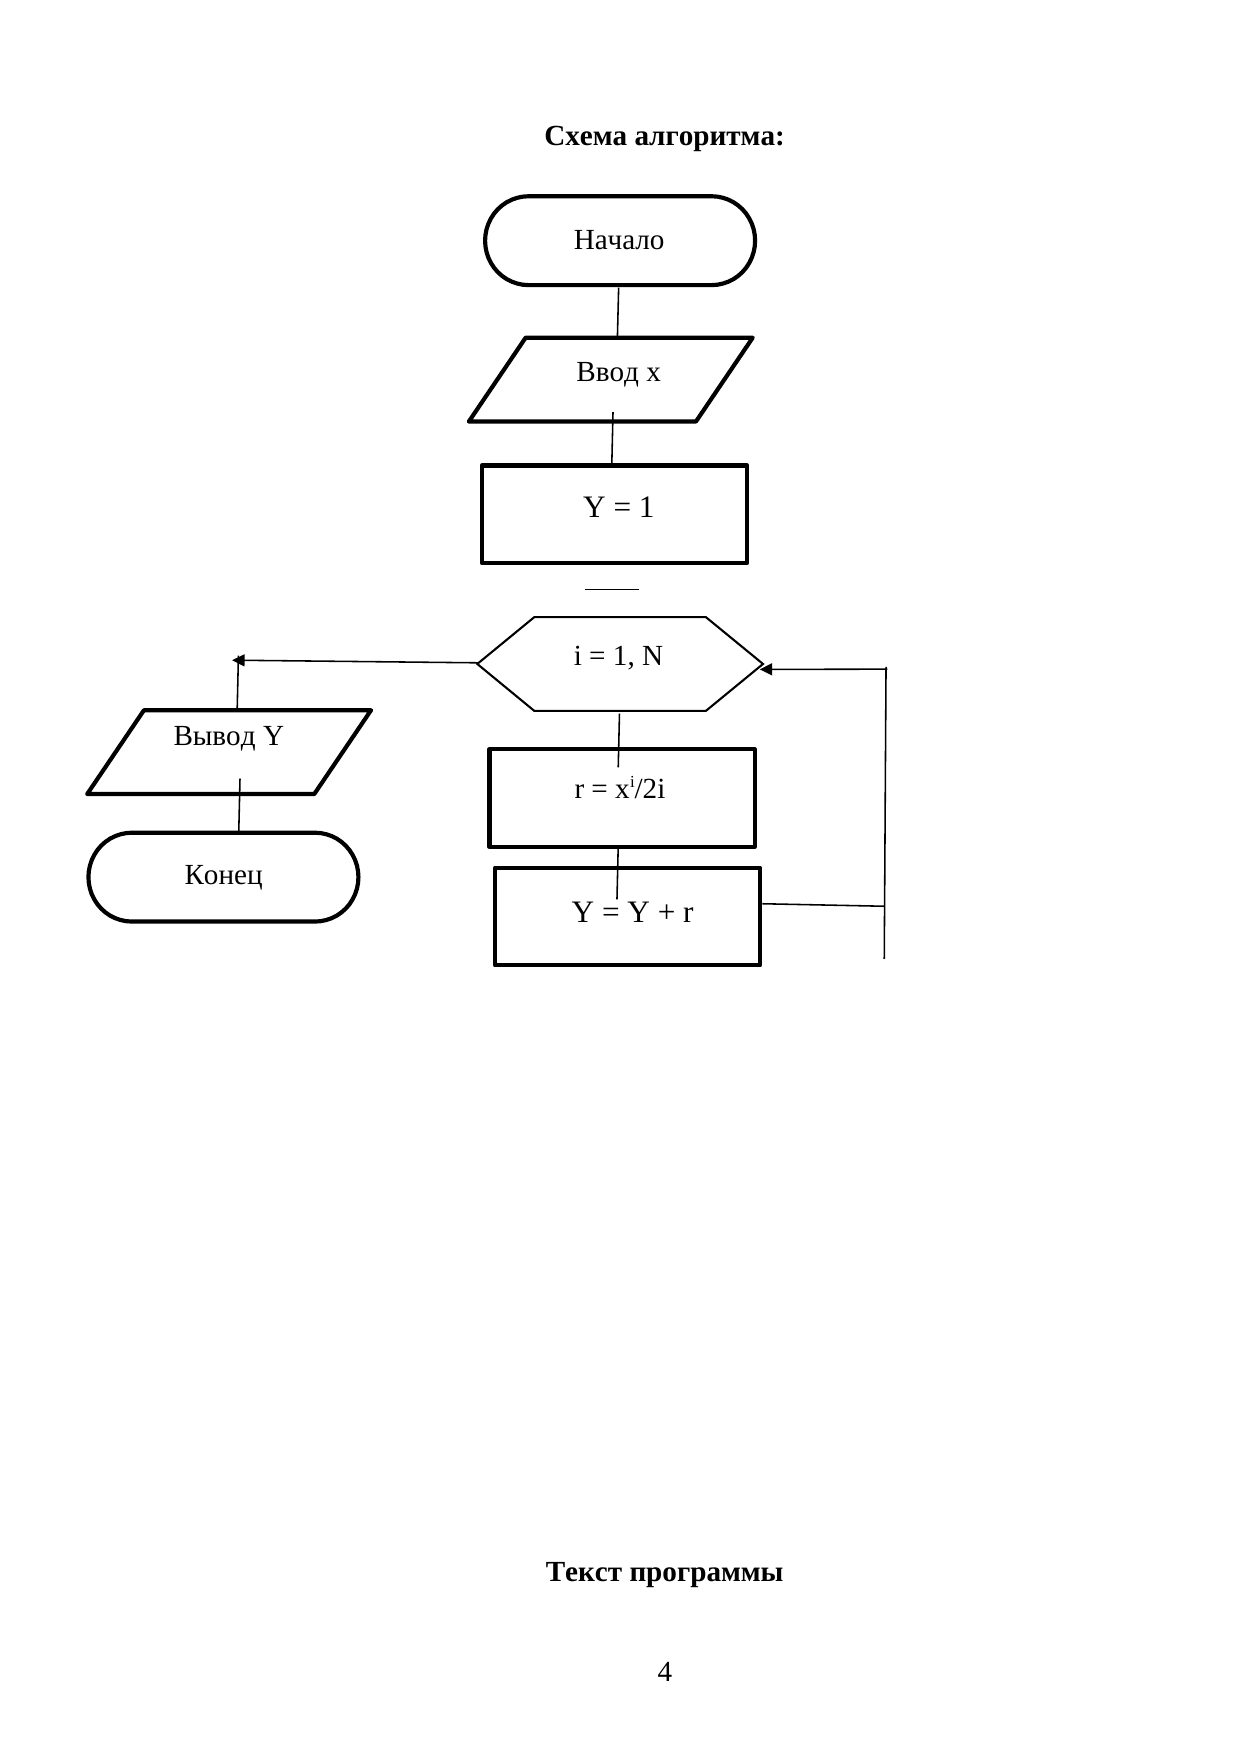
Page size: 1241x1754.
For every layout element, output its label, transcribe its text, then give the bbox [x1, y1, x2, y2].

text Текст программы [177, 1554, 1152, 1587]
text Схема алгоритма: [177, 118, 1152, 152]
